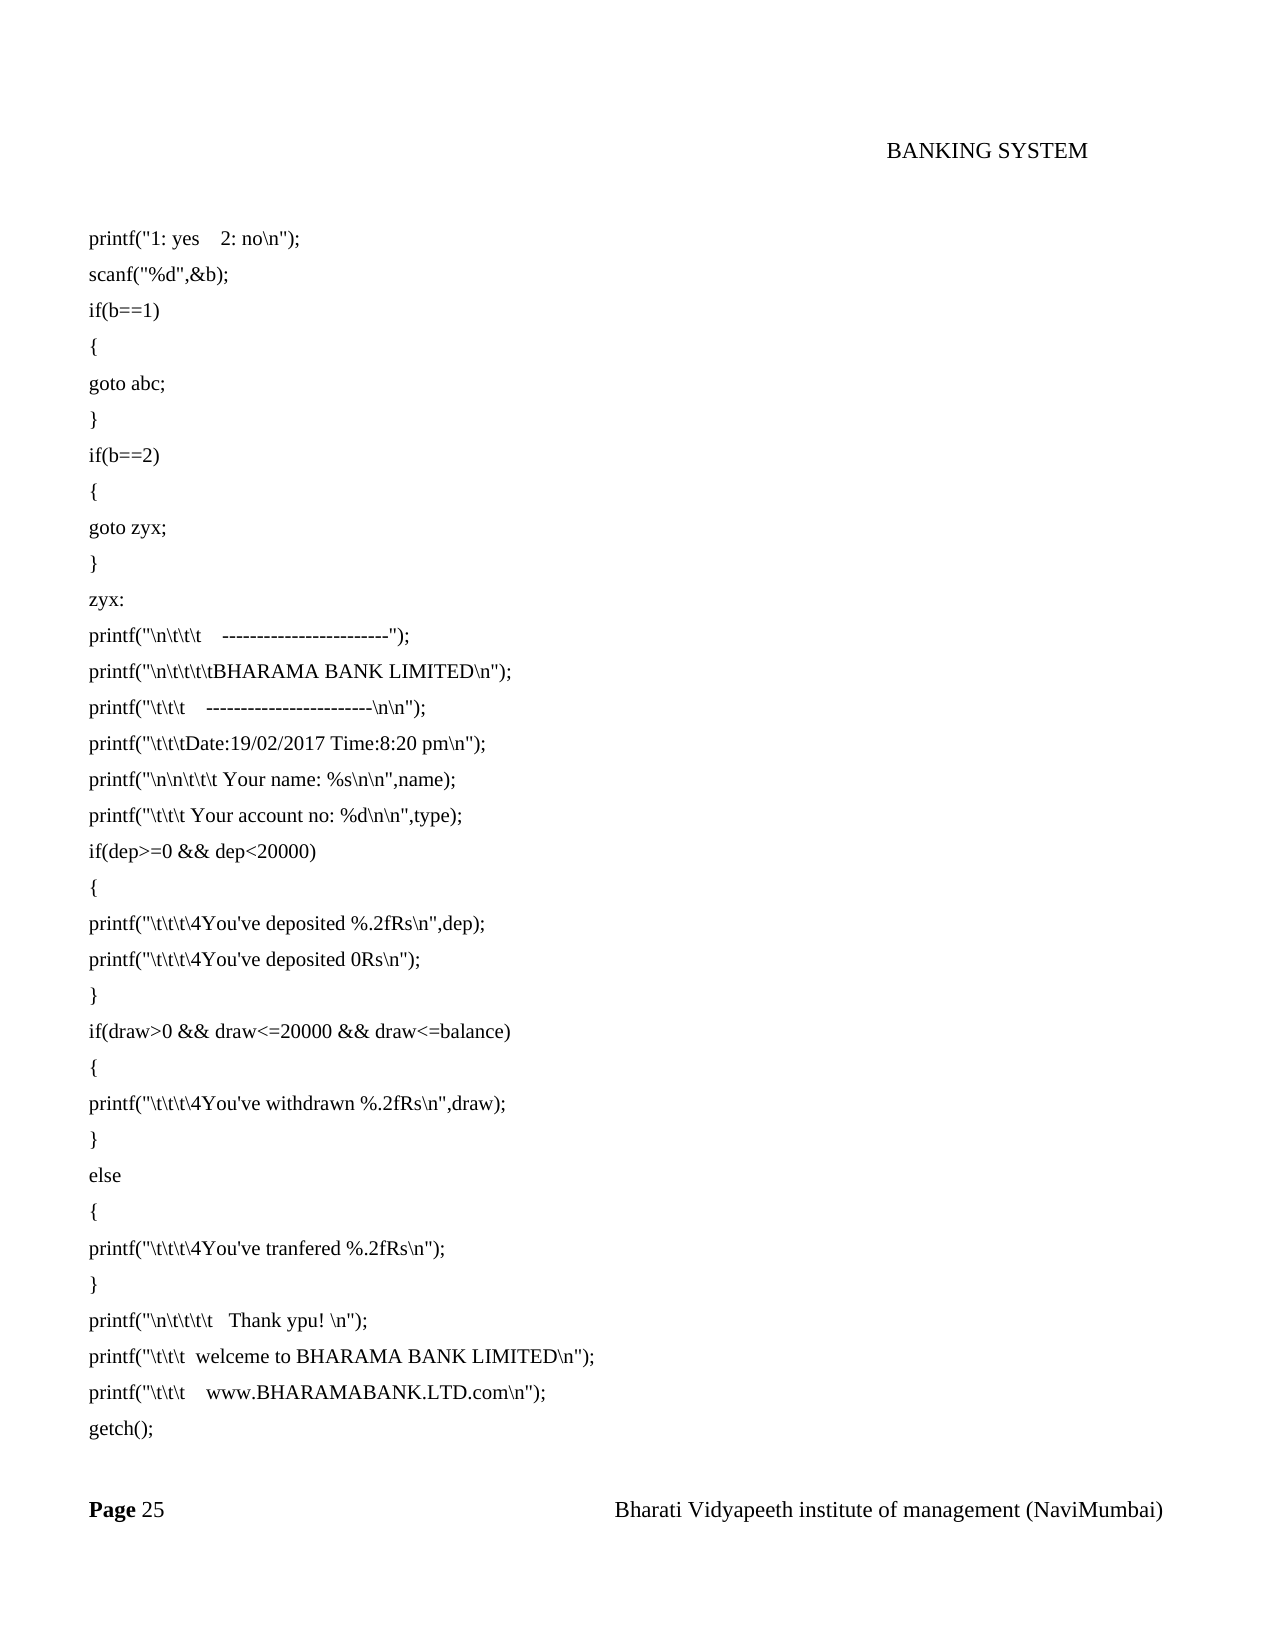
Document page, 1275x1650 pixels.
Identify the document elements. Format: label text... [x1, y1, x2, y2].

text { [89, 875, 1201, 899]
text scanf("%d",&b); [89, 262, 1201, 286]
text printf("1: yes 2: no\n"); [89, 226, 1201, 250]
text if(b==1) [89, 298, 1201, 322]
text printf("\t\t\t\4You've deposited 0Rs\n"); [89, 947, 1201, 971]
text } [89, 551, 1201, 575]
text goto abc; [89, 371, 1201, 394]
text getch(); [89, 1416, 1201, 1440]
text printf("\t\t\tDate:19/02/2017 Time:8:20 pm\n"); [89, 731, 1201, 755]
text printf("\t\t\t ------------------------\n\n"); [89, 695, 1201, 719]
text if(b==2) [89, 443, 1201, 467]
text printf("\n\n\t\t\t Your name: %s\n\n",name); [89, 767, 1201, 791]
text } [89, 1272, 1201, 1296]
text printf("\n\t\t\t\t Thank ypu! \n"); [89, 1308, 1201, 1332]
text printf("\n\t\t\t ------------------------"); [89, 623, 1201, 647]
text printf("\t\t\t www.BHARAMABANK.LTD.com\n"); [89, 1380, 1201, 1404]
text } [89, 407, 1201, 431]
text { [89, 479, 1201, 503]
text zyx: [89, 587, 1201, 611]
text if(dep>=0 && dep<20000) [89, 839, 1201, 863]
text { [89, 334, 1201, 358]
text printf("\t\t\t\4You've tranfered %.2fRs\n"); [89, 1236, 1201, 1259]
text if(draw>0 && draw<=20000 && draw<=balance) [89, 1019, 1201, 1043]
text } [89, 983, 1201, 1007]
text } [89, 1127, 1201, 1151]
text { [89, 1199, 1201, 1223]
text printf("\t\t\t\4You've withdrawn %.2fRs\n",draw); [89, 1091, 1201, 1115]
text goto zyx; [89, 515, 1201, 539]
text printf("\t\t\t welceme to BHARAMA BANK LIMITED\n"); [89, 1344, 1201, 1368]
text else [89, 1163, 1201, 1187]
text printf("\n\t\t\t\tBHARAMA BANK LIMITED\n"); [89, 659, 1201, 683]
text printf("\t\t\t\4You've deposited %.2fRs\n",dep); [89, 911, 1201, 935]
text { [89, 1055, 1201, 1079]
text printf("\t\t\t Your account no: %d\n\n",type); [89, 803, 1201, 827]
